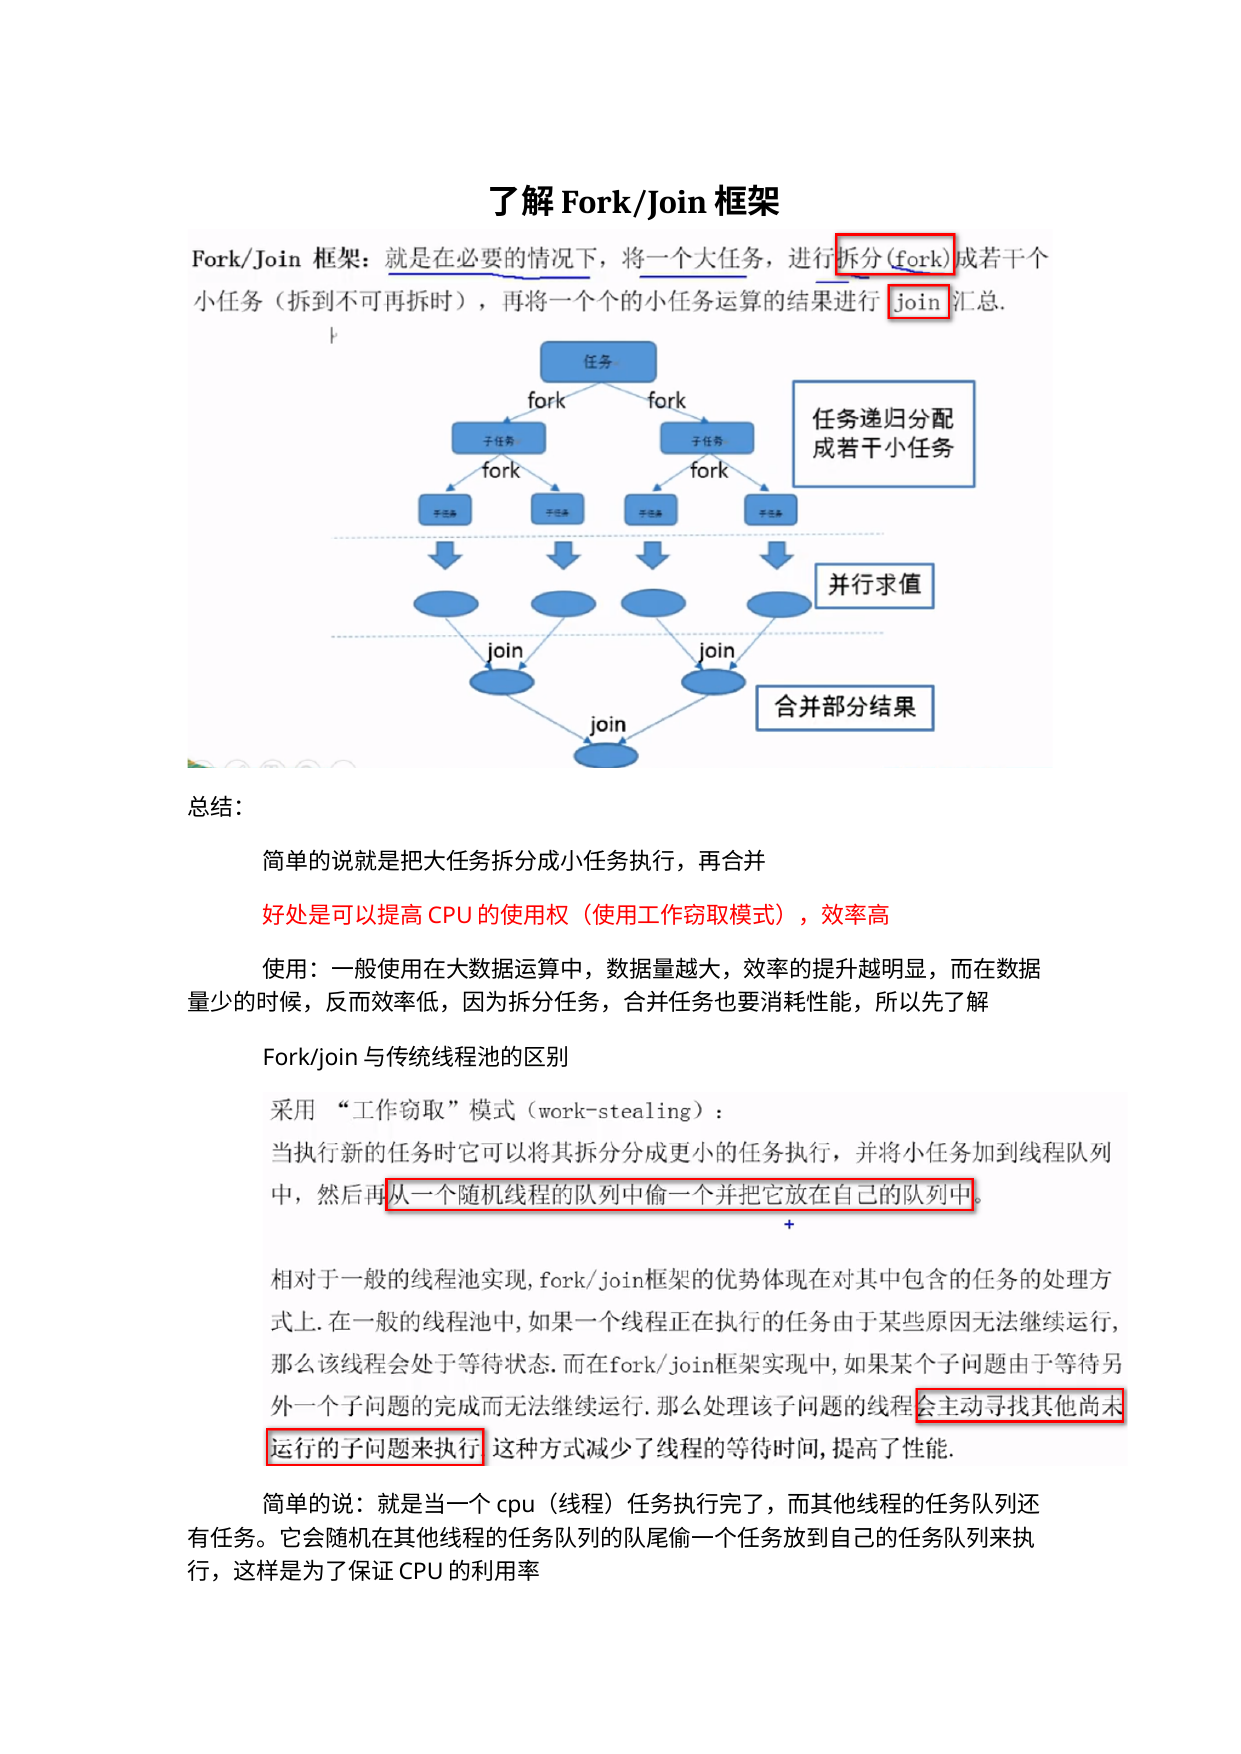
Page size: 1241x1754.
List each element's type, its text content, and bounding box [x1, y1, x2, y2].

title 了解Fork/Join框架 [412, 175, 1053, 223]
text 总结： [187, 789, 1053, 822]
text Fork/join与传统线程池的区别 [187, 1038, 1053, 1072]
text 简单的说就是把大任务拆分成小任务执行，再合并 [187, 843, 1053, 876]
picture [262, 1092, 1128, 1466]
picture [187, 229, 1053, 768]
text 简单的说：就是当一个cpu（线程）任务执行完了，而其他线程的任务队列还有任务。它会随机在其他线程的任务队列的队尾偷一个任务放到自己的任务队列来执行，这样是为了保证CPU的利用率 [187, 1486, 1053, 1586]
text 好处是可以提高CPU的使用权（使用工作窃取模式），效率高 [187, 897, 1053, 930]
text 使用：一般使用在大数据运算中，数据量越大，效率的提升越明显，而在数据量少的时候，反而效率低，因为拆分任务，合并任务也要消耗性能，所以先了解 [187, 951, 1053, 1017]
